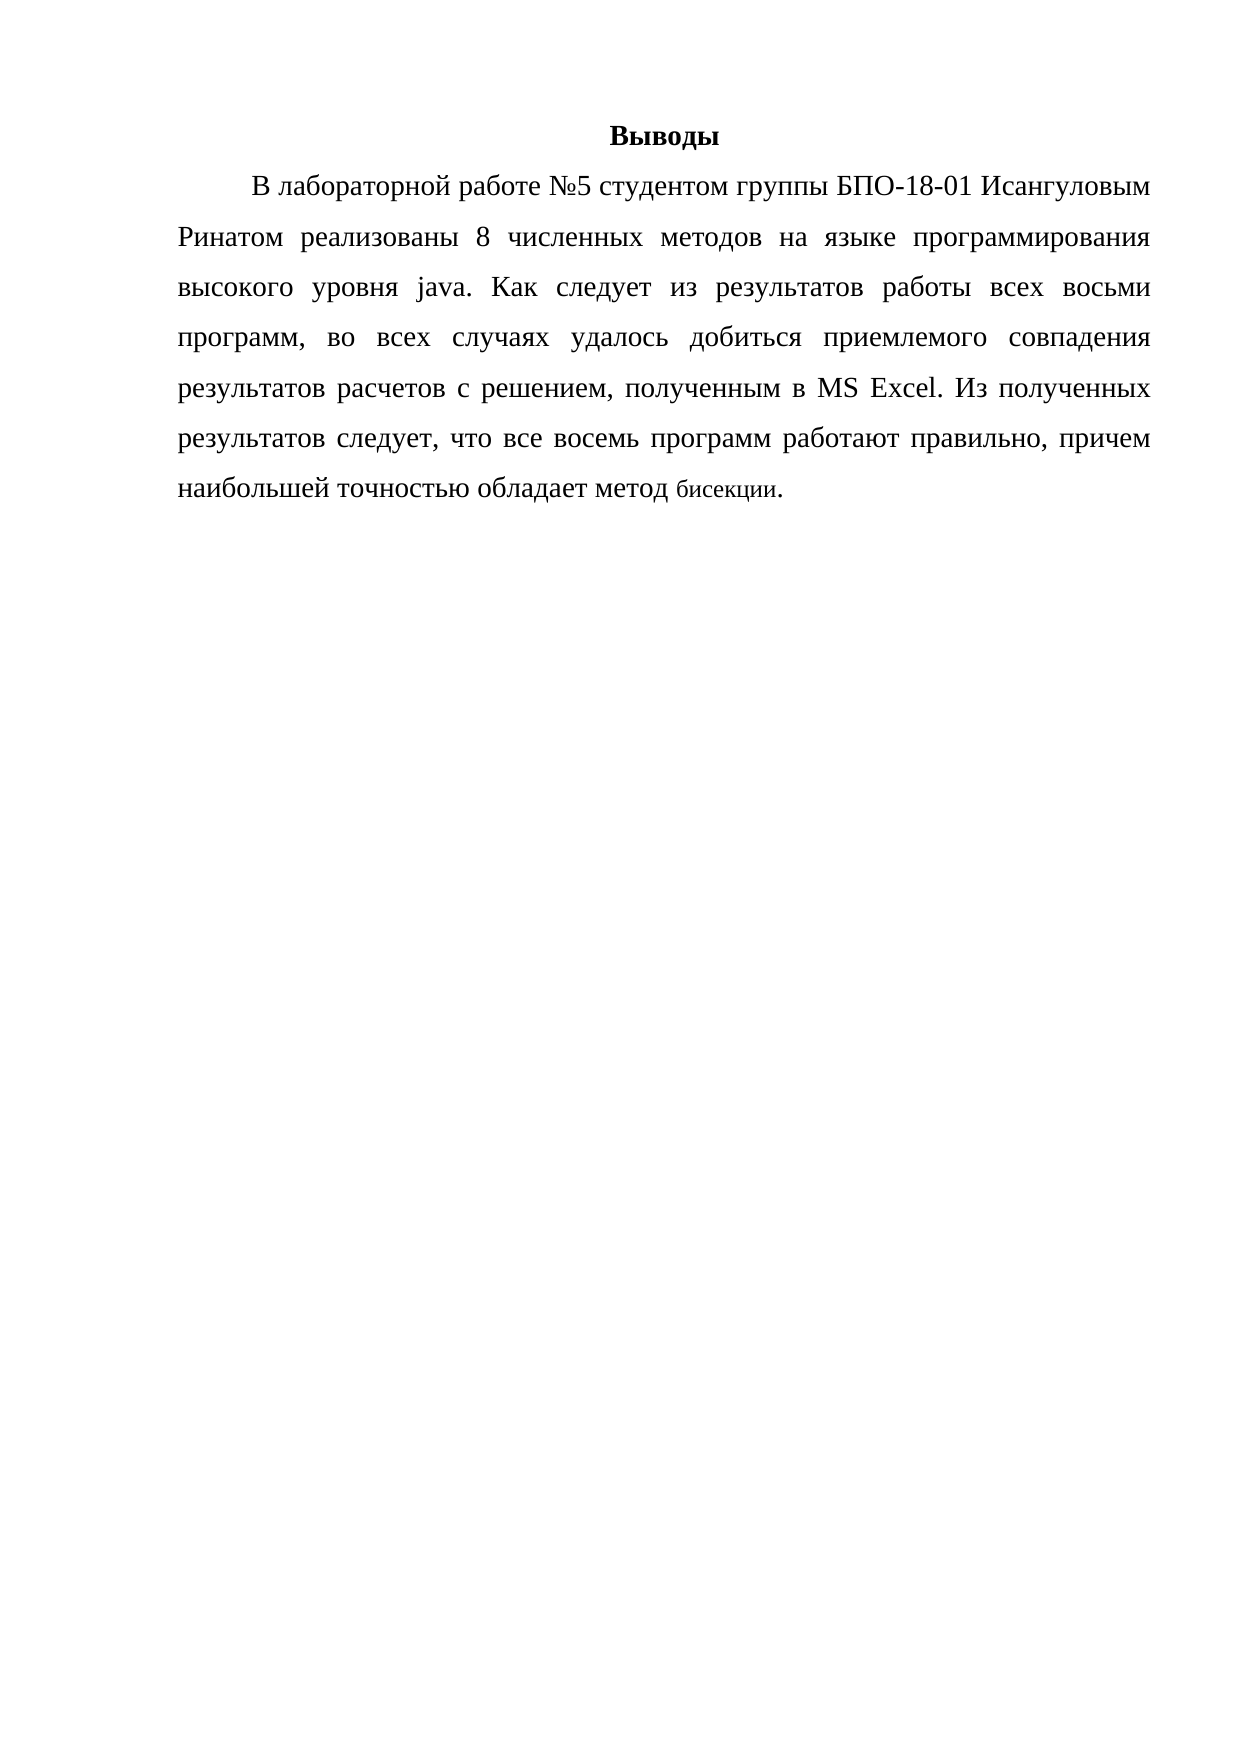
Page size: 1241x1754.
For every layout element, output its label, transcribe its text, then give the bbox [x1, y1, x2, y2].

text Выводы [177, 118, 1152, 152]
text В лабораторной работе №5 студентом группы БПО-18-01 Исангуловым Ринатом реализованы 8 численных методов на языке программирования высокого уровня java. Как следует из результатов работы всех восьми программ, во всех случаях удалось добиться приемлемого совпадения результатов расчетов с решением, полученным в MS Excel. Из полученных результатов следует, что все восемь программ работают правильно, причем наибольшей точностью обладает метод бисекции. [177, 168, 1152, 504]
